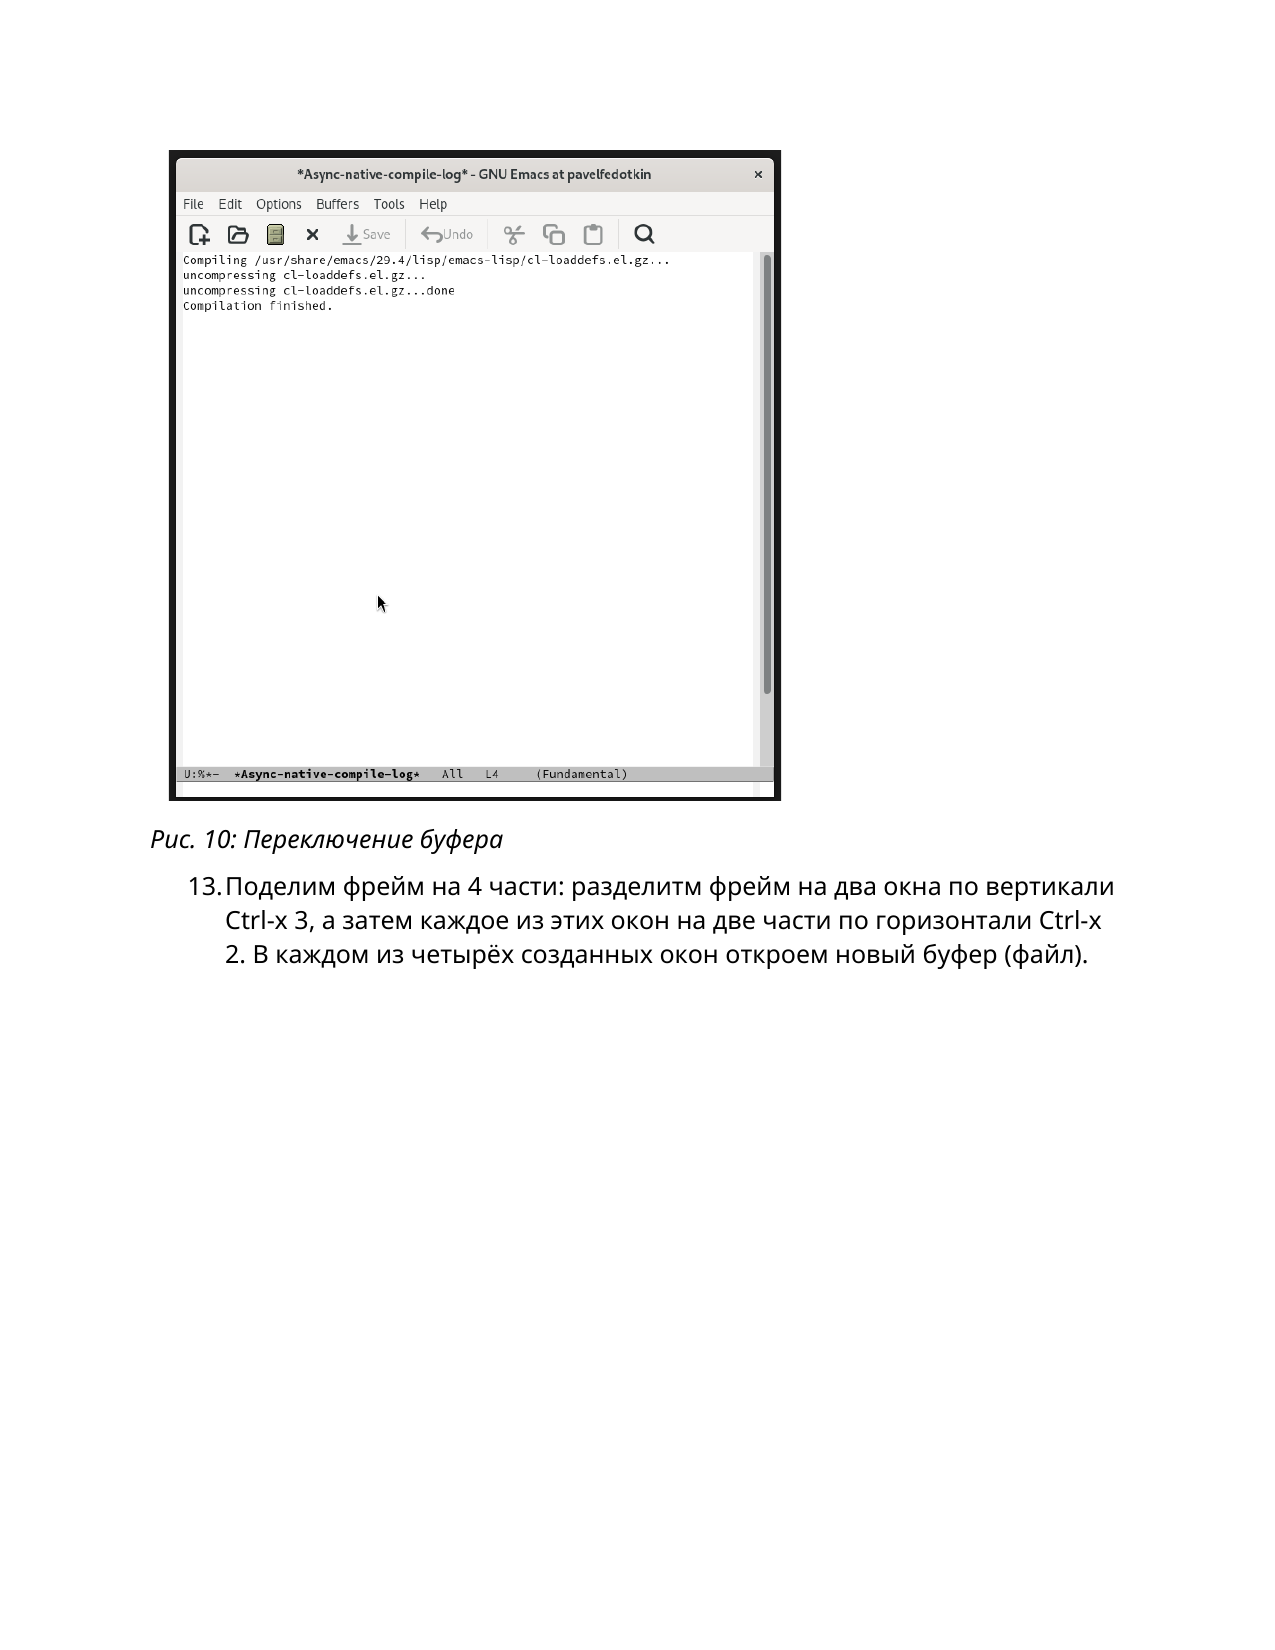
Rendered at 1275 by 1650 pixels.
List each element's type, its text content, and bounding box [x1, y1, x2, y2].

picture [168, 150, 782, 801]
list Поделим фрейм на 4 части: разделитм фрейм на два окна по вертикали Ctrl-x 3, а затем каждое из этих окон на две части по горизонтали Ctrl-x 2. В каждом из четырёх созданных окон откроем новый буфер (файл). [187, 868, 1125, 971]
text Рис. 10: Переключение буфера [150, 822, 1125, 856]
